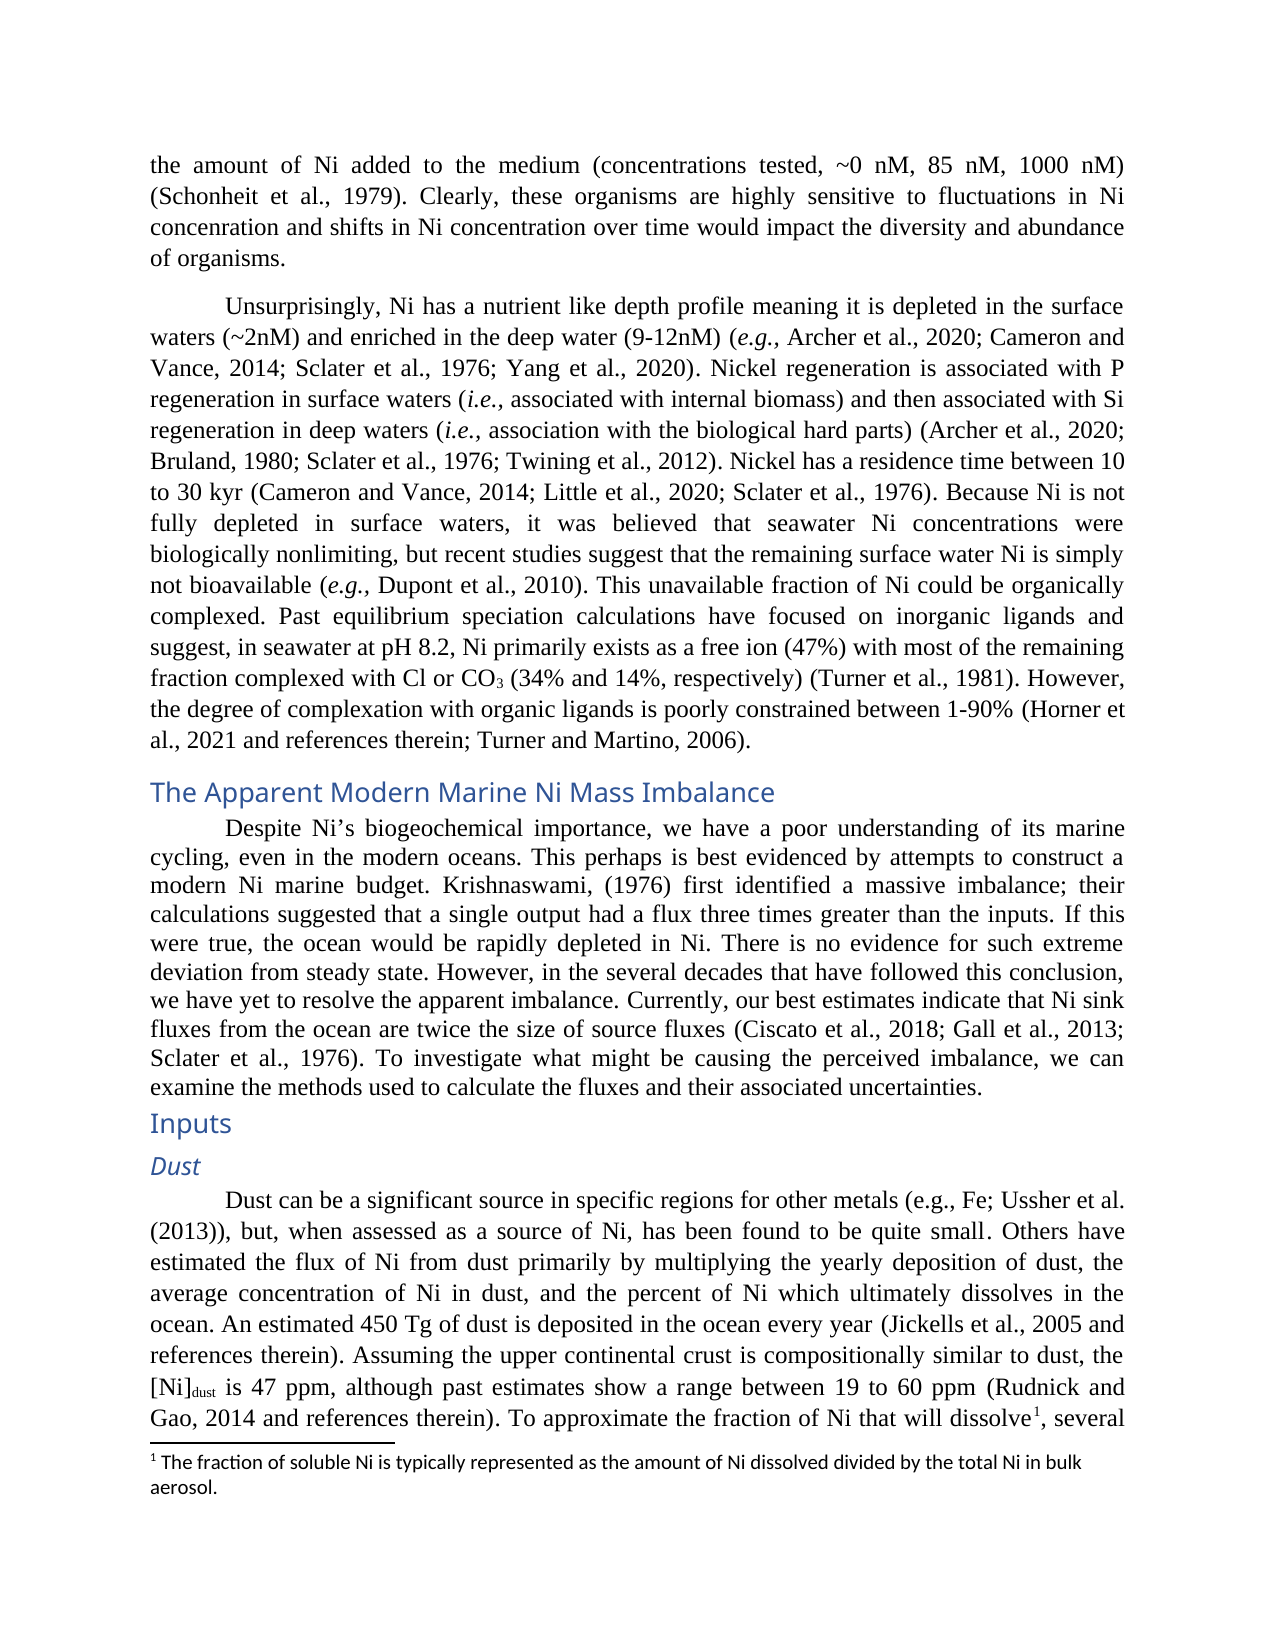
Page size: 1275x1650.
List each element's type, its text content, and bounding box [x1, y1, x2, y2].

subtitle Inputs [150, 1104, 1125, 1141]
subtitle Dust [150, 1148, 1125, 1183]
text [150, 150, 1125, 272]
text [150, 1185, 1125, 1431]
text Despite Ni’s biogeochemical importance, we have a poor understanding of its marine cycling, even in the modern oceans. This perhaps is best evidenced by attempts to construct a modern Ni marine budget. Krishnaswami, (1976) first identified a massive imbalance; their calculations suggested that a single output had a flux three times greater than the inputs. If this were true, the ocean would be rapidly depleted in Ni. There is no evidence for such extreme deviation from steady state. However, in the several decades that have followed this conclusion, we have yet to resolve the apparent imbalance. Currently, our best estimates indicate that Ni sink fluxes from the ocean are twice the size of source fluxes (Ciscato et al., 2018; Gall et al., 2013; Sclater et al., 1976). To investigate what might be causing the perceived imbalance, we can examine the methods used to calculate the fluxes and their associated uncertainties. [150, 813, 1125, 1100]
text Unsurprisingly, Ni has a nutrient like depth profile meaning it is depleted in the surface waters (~2nM) and enriched in the deep water (9-12nM) (e.g., Archer et al., 2020; Cameron and Vance, 2014; Sclater et al., 1976; Yang et al., 2020). Nickel regeneration is associated with P regeneration in surface waters (i.e., associated with internal biomass) and then associated with Si regeneration in deep waters (i.e., association with the biological hard parts) (Archer et al., 2020; Bruland, 1980; Sclater et al., 1976; Twining et al., 2012). Nickel has a residence time between 10 to 30 kyr (Cameron and Vance, 2014; Little et al., 2020; Sclater et al., 1976). Because Ni is not fully depleted in surface waters, it was believed that seawater Ni concentrations were biologically nonlimiting, but recent studies suggest that the remaining surface water Ni is simply not bioavailable (e.g., Dupont et al., 2010). This unavailable fraction of Ni could be organically complexed. Past equilibrium speciation calculations have focused on inorganic ligands and suggest, in seawater at pH 8.2, Ni primarily exists as a free ion (47%) with most of the remaining fraction complexed with Cl or CO3 (34% and 14%, respectively) (Turner et al., 1981). However, the degree of complexation with organic ligands is poorly constrained between 1-90% (Horner et al., 2021 and references therein; Turner and Martino, 2006). [150, 291, 1125, 754]
subtitle The Apparent Modern Marine Ni Mass Imbalance [150, 773, 1125, 810]
